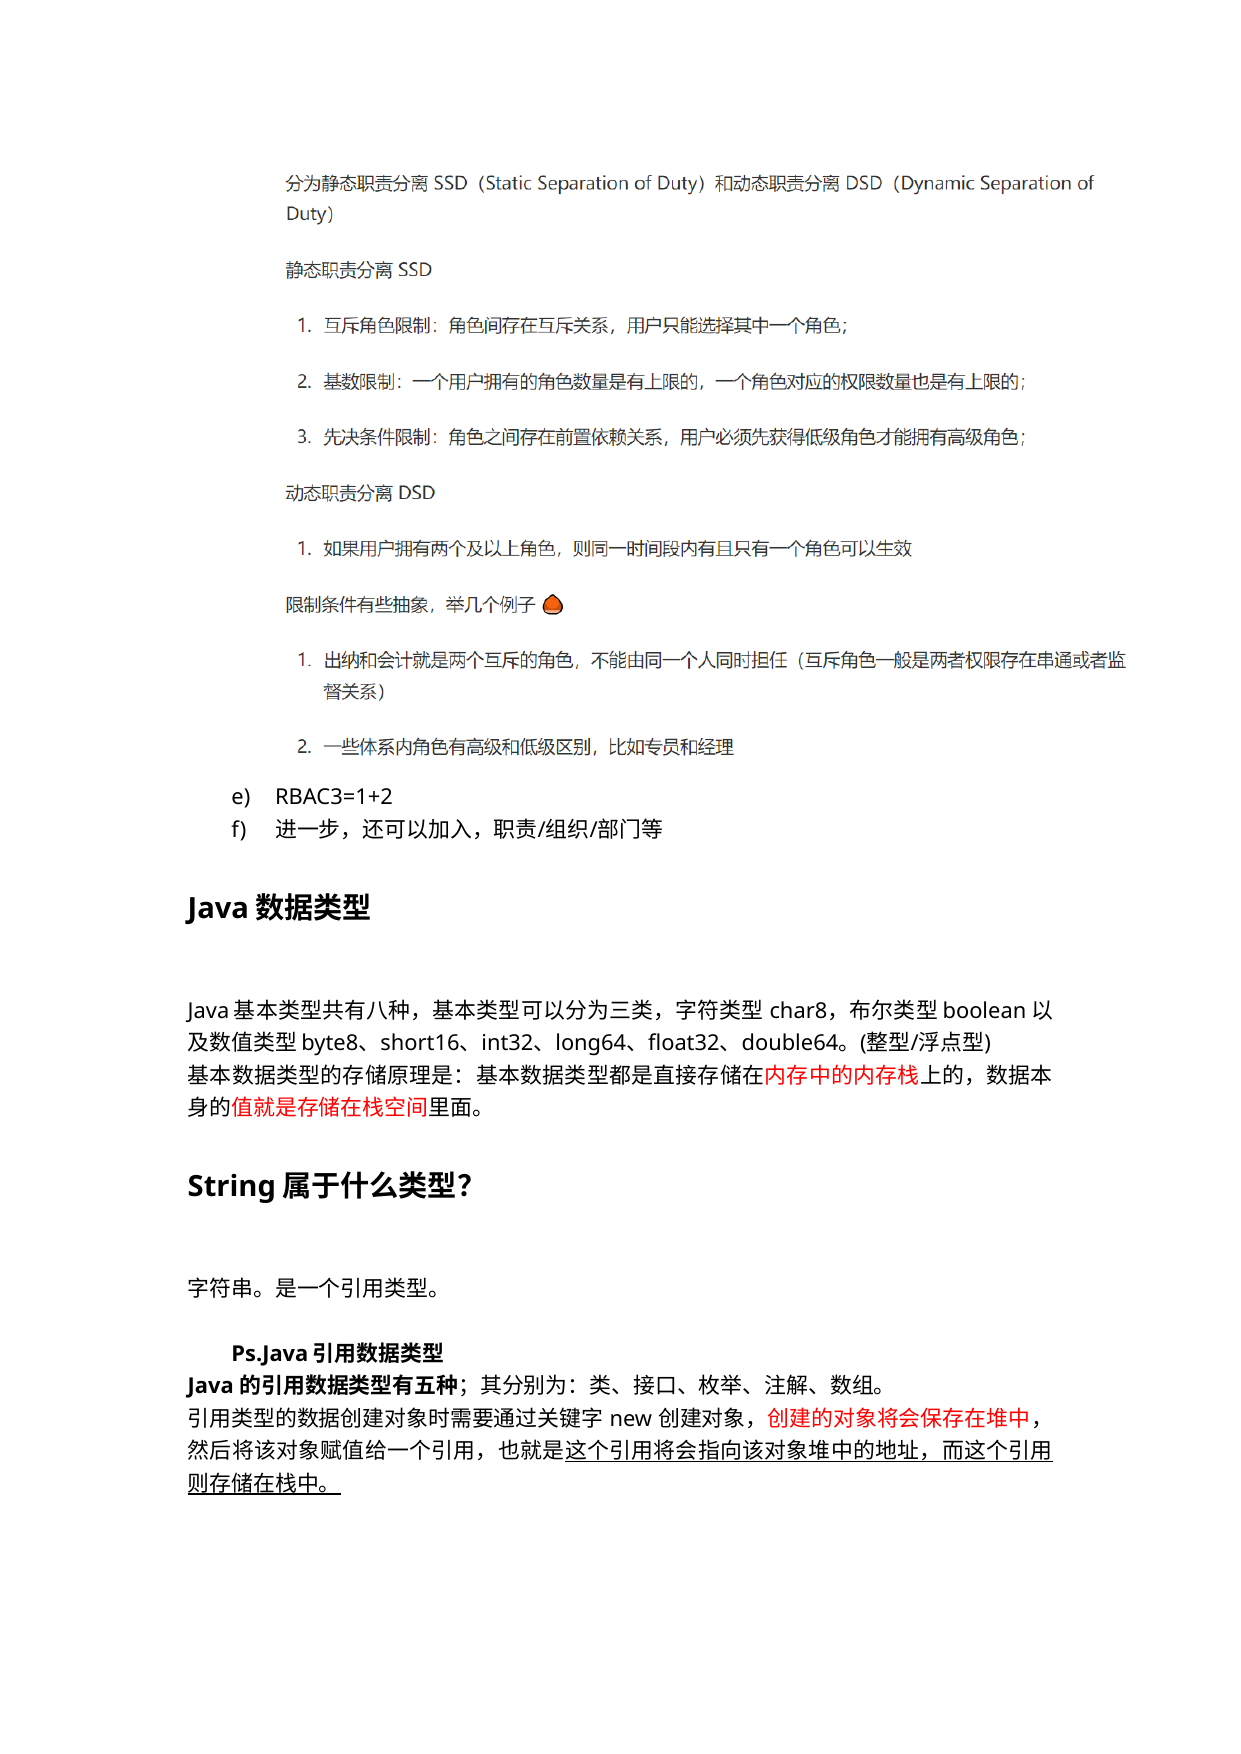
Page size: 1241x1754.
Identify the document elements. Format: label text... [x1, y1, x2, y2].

text 引用类型的数据创建对象时需要通过关键字 new 创建对象，创建的对象将会保存在堆中，然后将该对象赋值给一个引用，也就是这个引用将会指向该对象堆中的地址，而这个引用则存储在栈中。 [187, 1401, 1053, 1498]
list RBAC3=1+2 [231, 779, 1053, 812]
text Java 的引用数据类型有五种；其分别为：类、接口、枚举、注解、数组。 [187, 1368, 1053, 1401]
list 进一步，还可以加入，职责/组织/部门等 [231, 812, 1053, 844]
text String属于什么类型？ [187, 1152, 1053, 1217]
picture [275, 162, 1141, 765]
text 基本数据类型的存储原理是：基本数据类型都是直接存储在内存中的内存栈上的，数据本身的值就是存储在栈空间里面。 [187, 1057, 1053, 1122]
text Java数据类型 [187, 874, 1053, 939]
text Ps.Java引用数据类型 [187, 1336, 1053, 1368]
text Java基本类型共有八种，基本类型可以分为三类，字符类型char8，布尔类型boolean以及数值类型byte8、short16、int32、long64、float32、double64。(整型/浮点型) [187, 992, 1053, 1057]
text 字符串。是一个引用类型。 [187, 1271, 1053, 1303]
